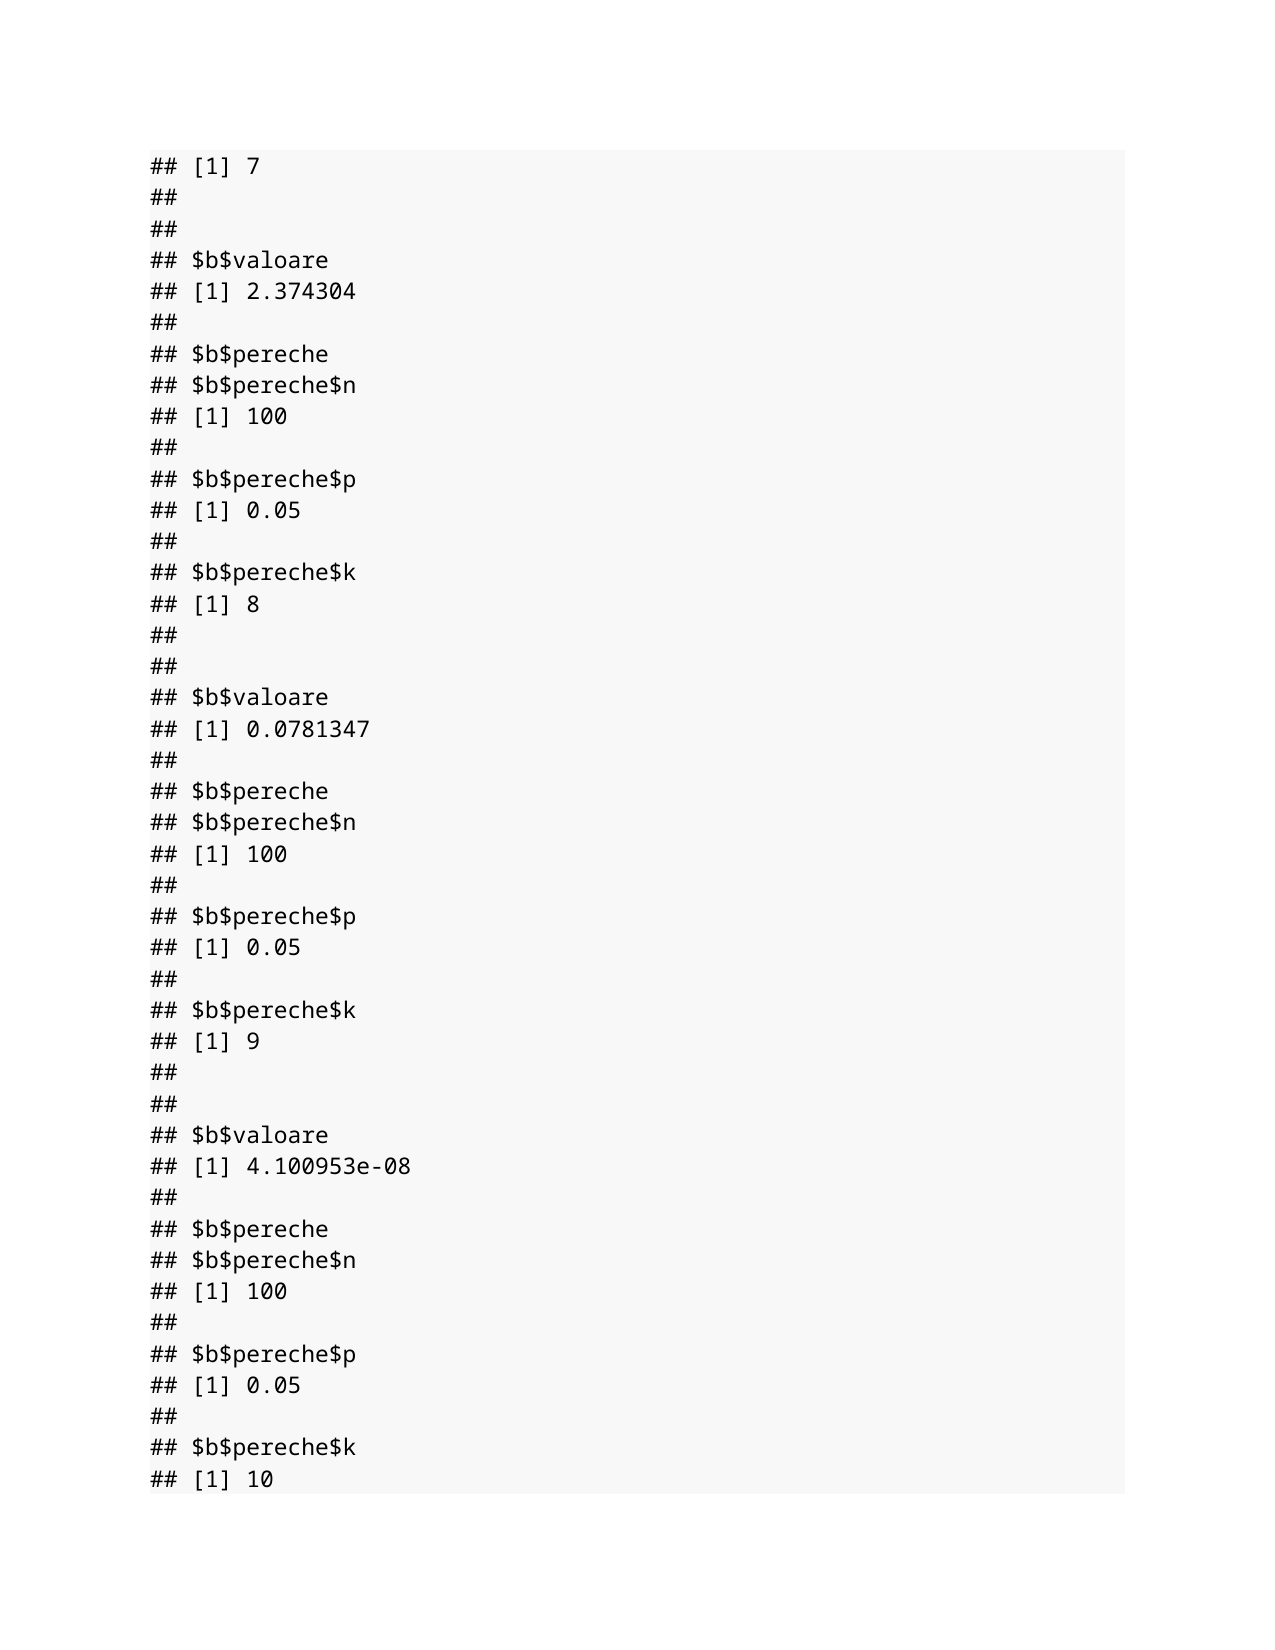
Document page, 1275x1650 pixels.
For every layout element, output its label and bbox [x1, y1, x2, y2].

text [150, 150, 1125, 1494]
